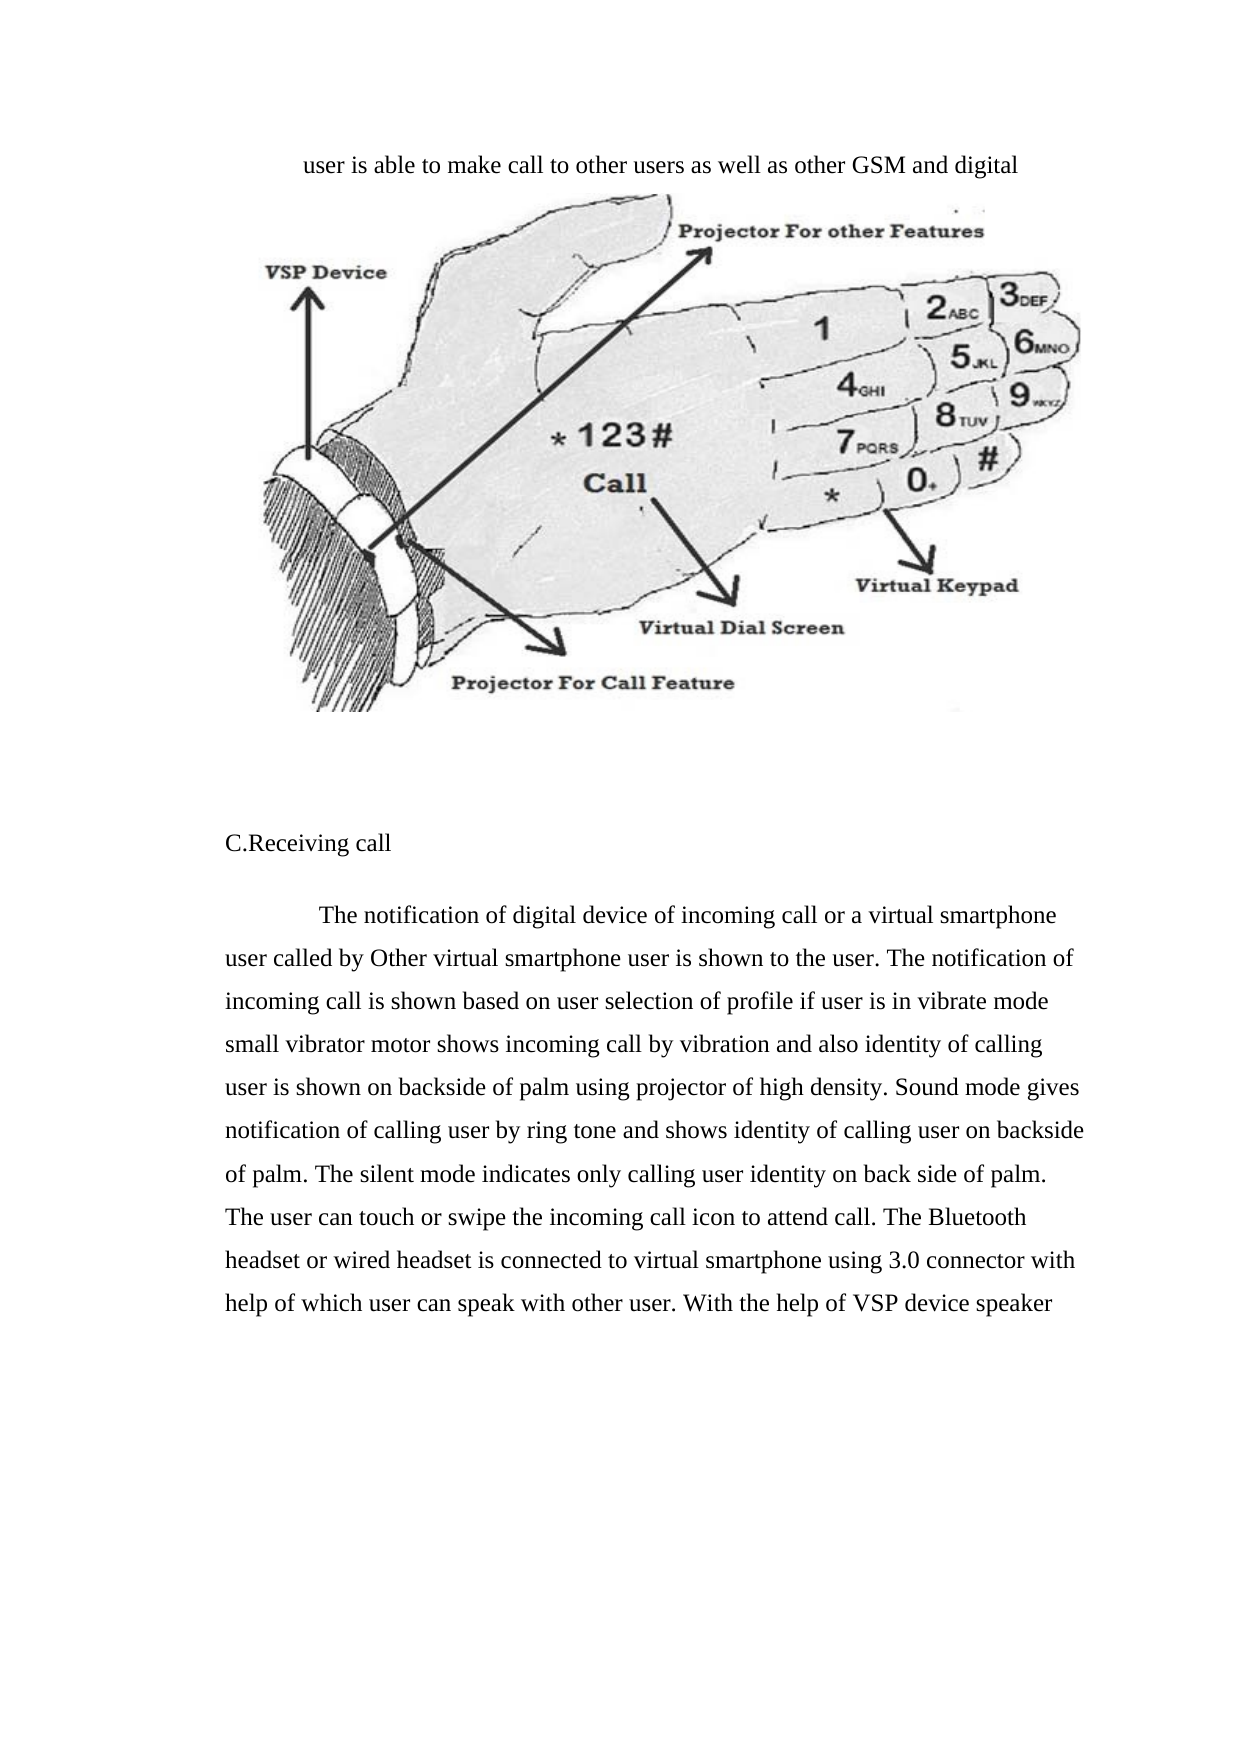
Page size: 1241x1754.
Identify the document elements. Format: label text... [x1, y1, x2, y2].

picture [234, 193, 1082, 712]
text C.Receiving call [225, 828, 1090, 856]
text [225, 900, 1090, 1317]
